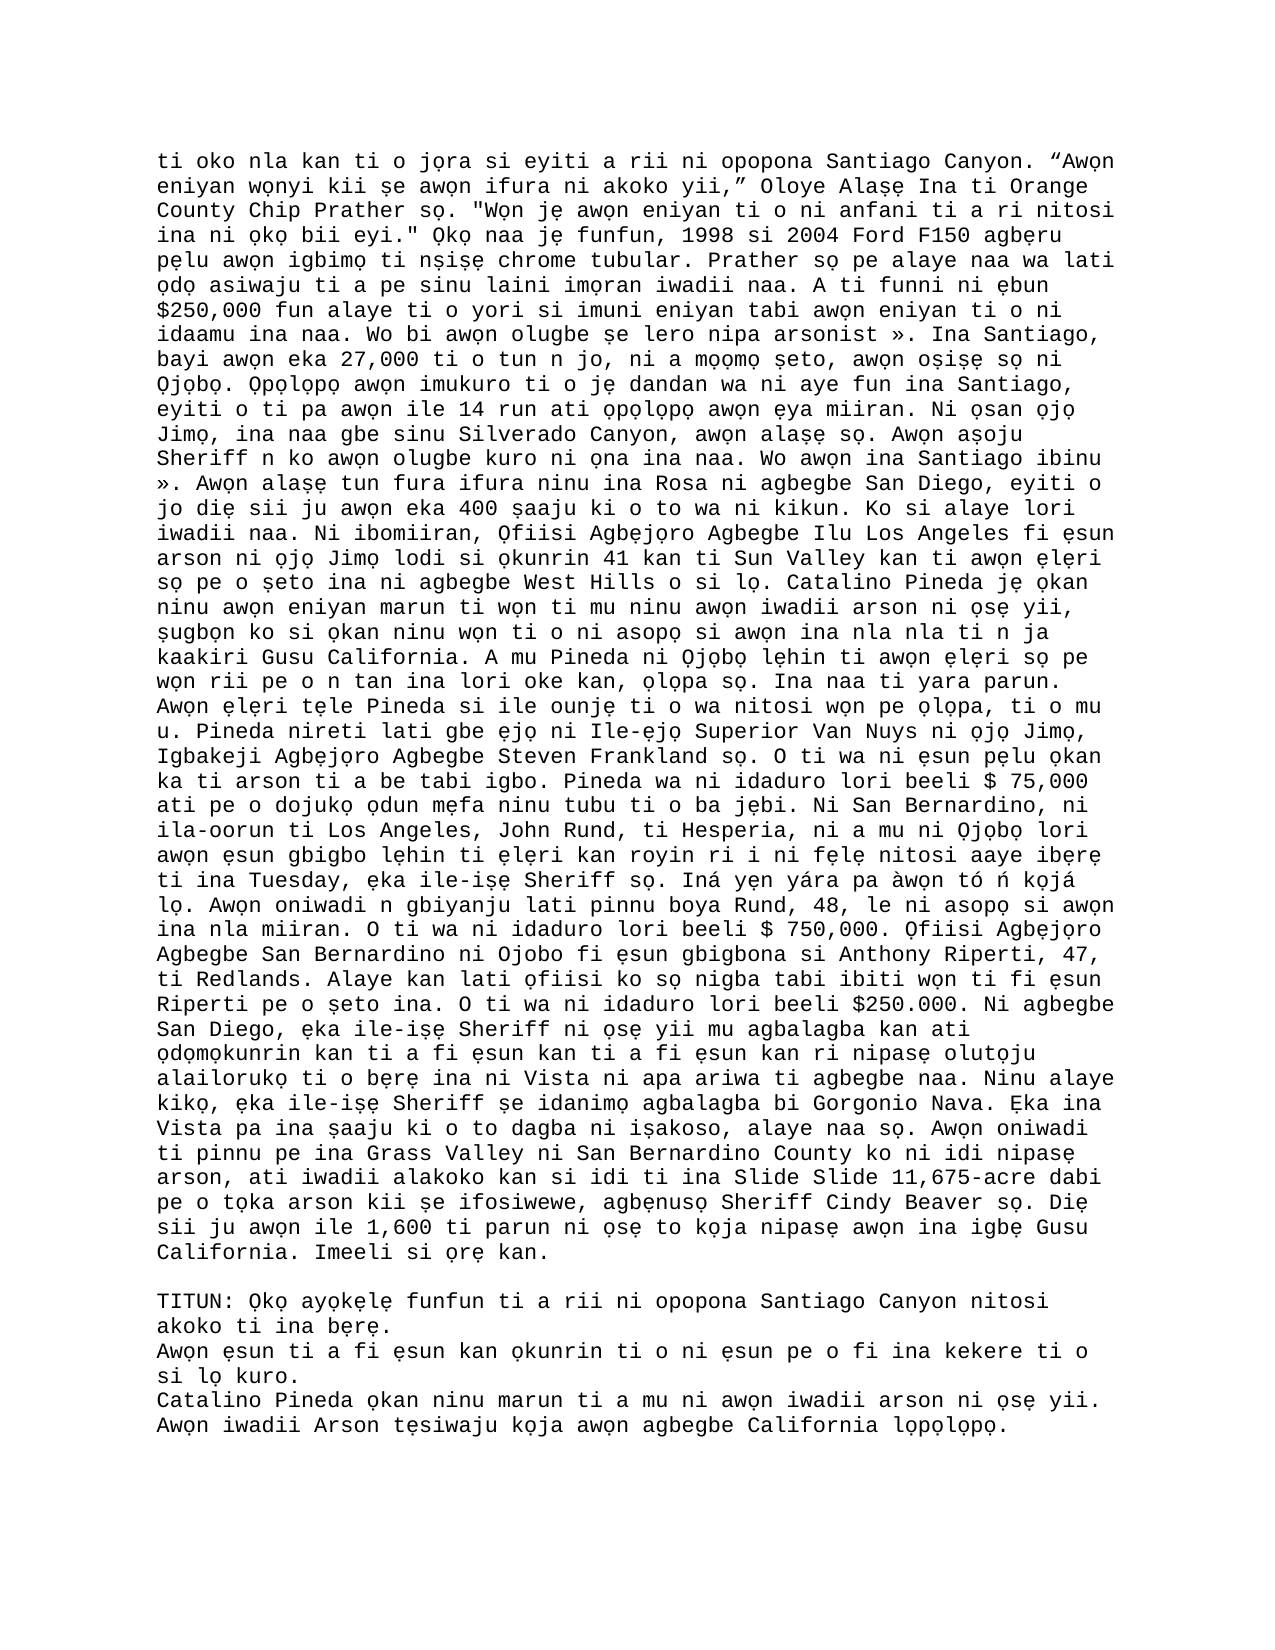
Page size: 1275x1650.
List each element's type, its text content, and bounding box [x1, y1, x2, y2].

text Catalino Pineda ọkan ninu marun ti a mu ni awọn iwadii arson ni ọsẹ yii. [156, 1389, 1118, 1414]
text Awọn ẹsun ti a fi ẹsun kan ọkunrin ti o ni ẹsun pe o fi ina kekere ti o si lọ kuro. [156, 1340, 1118, 1389]
text TITUN: Ọkọ ayọkẹlẹ funfun ti a rii ni opopona Santiago Canyon nitosi akoko ti ina bẹrẹ. [156, 1290, 1118, 1340]
text Awọn iwadii Arson tẹsiwaju kọja awọn agbegbe California lọpọlọpọ. [156, 1414, 1118, 1439]
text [156, 150, 1118, 1266]
